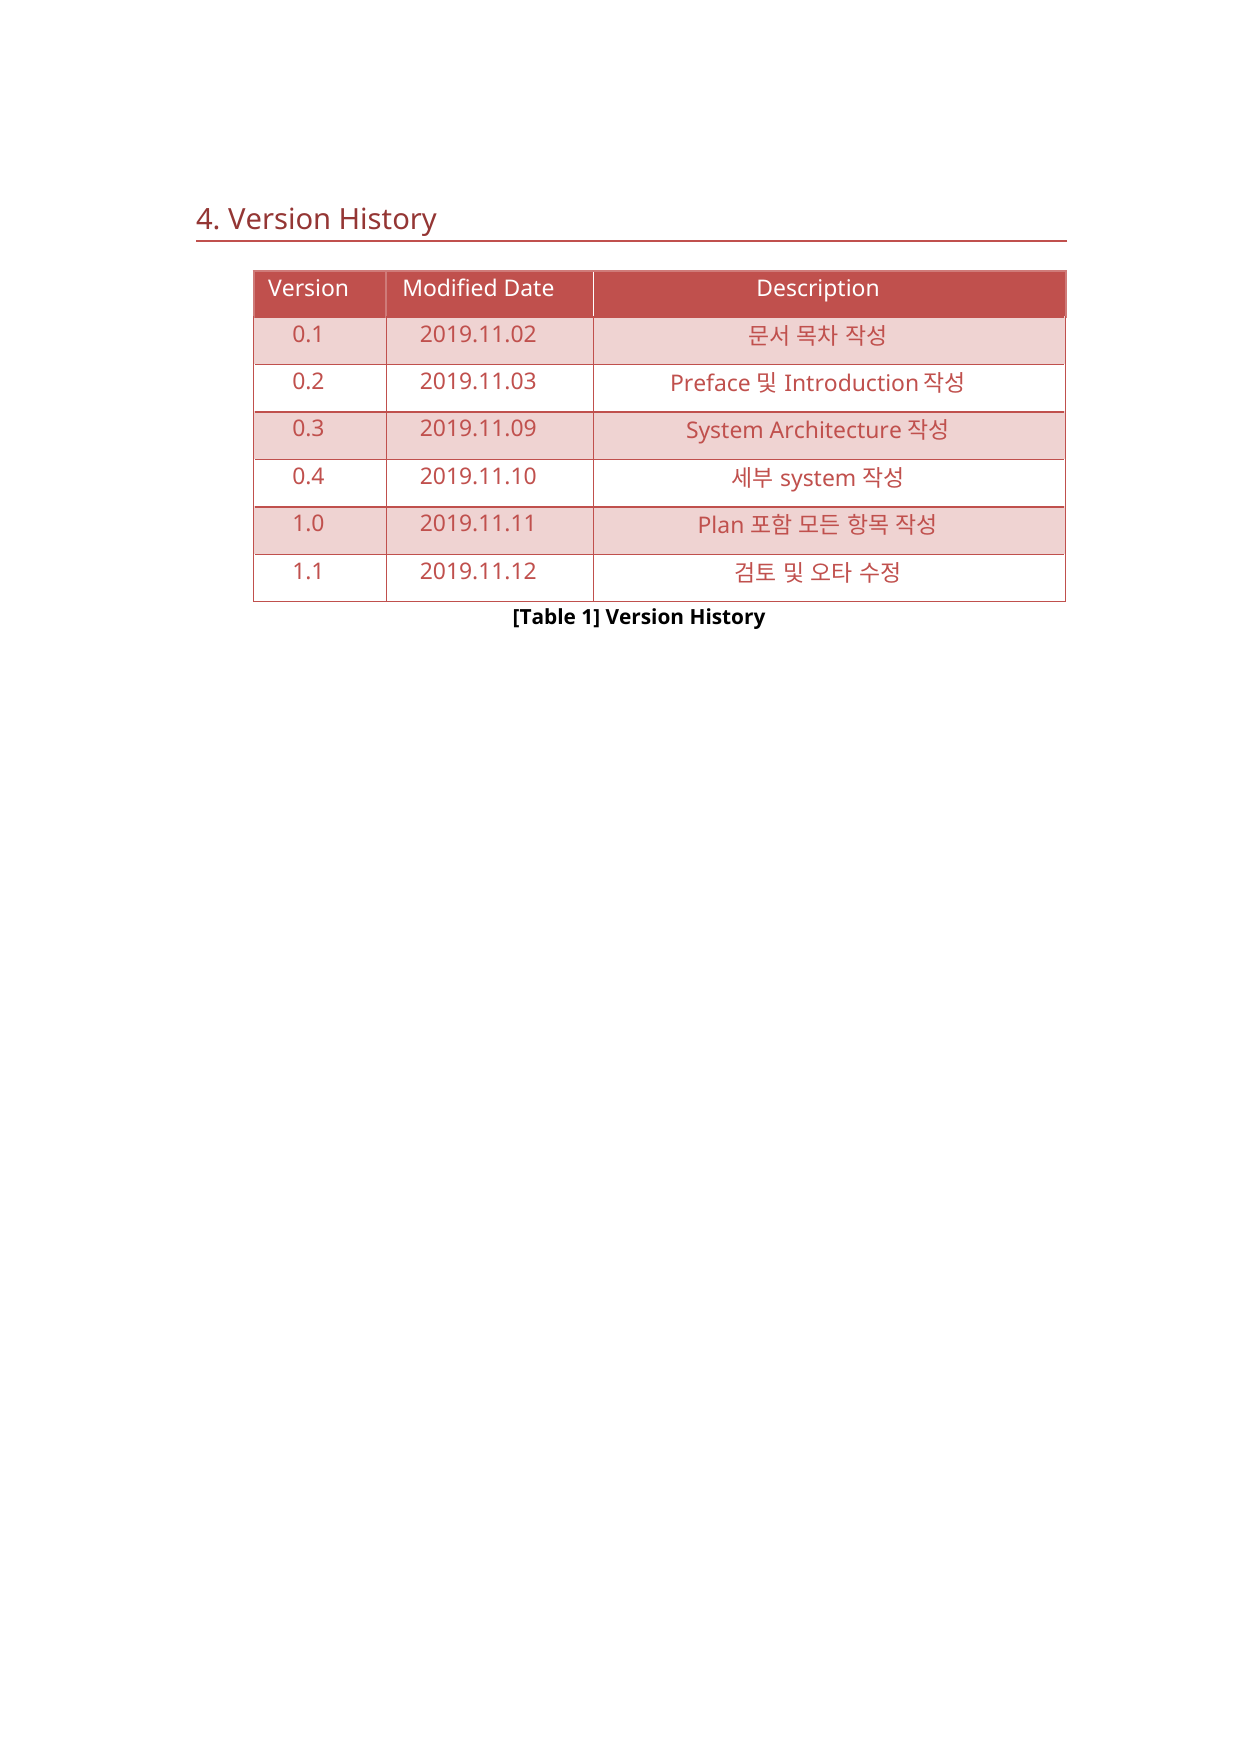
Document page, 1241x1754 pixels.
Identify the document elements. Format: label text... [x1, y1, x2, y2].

table_cell 0.4 [254, 459, 386, 506]
table_cell 0.3 [254, 411, 386, 459]
text [Table 1] Version History [150, 602, 1090, 631]
table_header Modified Date [387, 272, 593, 316]
table_cell 2019.11.12 [387, 555, 593, 601]
table_cell 검토 및 오타 수정 [594, 554, 1065, 601]
subtitle 4. Version History [196, 198, 1067, 240]
table_header Version [255, 272, 385, 316]
table_cell Preface 및 Introduction작성 [594, 364, 1065, 411]
table_header Description [594, 272, 1065, 316]
table_cell 1.1 [254, 554, 386, 601]
table_cell Plan 포함 모든 항목 작성 [594, 506, 1065, 554]
table_cell System Architecture 작성 [594, 411, 1065, 459]
table_cell 0.2 [254, 364, 386, 411]
table_cell 2019.11.10 [387, 460, 593, 506]
table_cell 2019.11.11 [387, 508, 593, 554]
table_cell 0.1 [254, 318, 386, 364]
table_cell 2019.11.03 [387, 365, 593, 411]
table_cell 문서 목차 작성 [594, 316, 1065, 364]
table_cell 1.0 [254, 506, 386, 554]
table_cell 2019.11.09 [387, 413, 593, 459]
table_cell 세부 system 작성 [594, 459, 1065, 506]
table_cell 2019.11.02 [387, 318, 593, 364]
